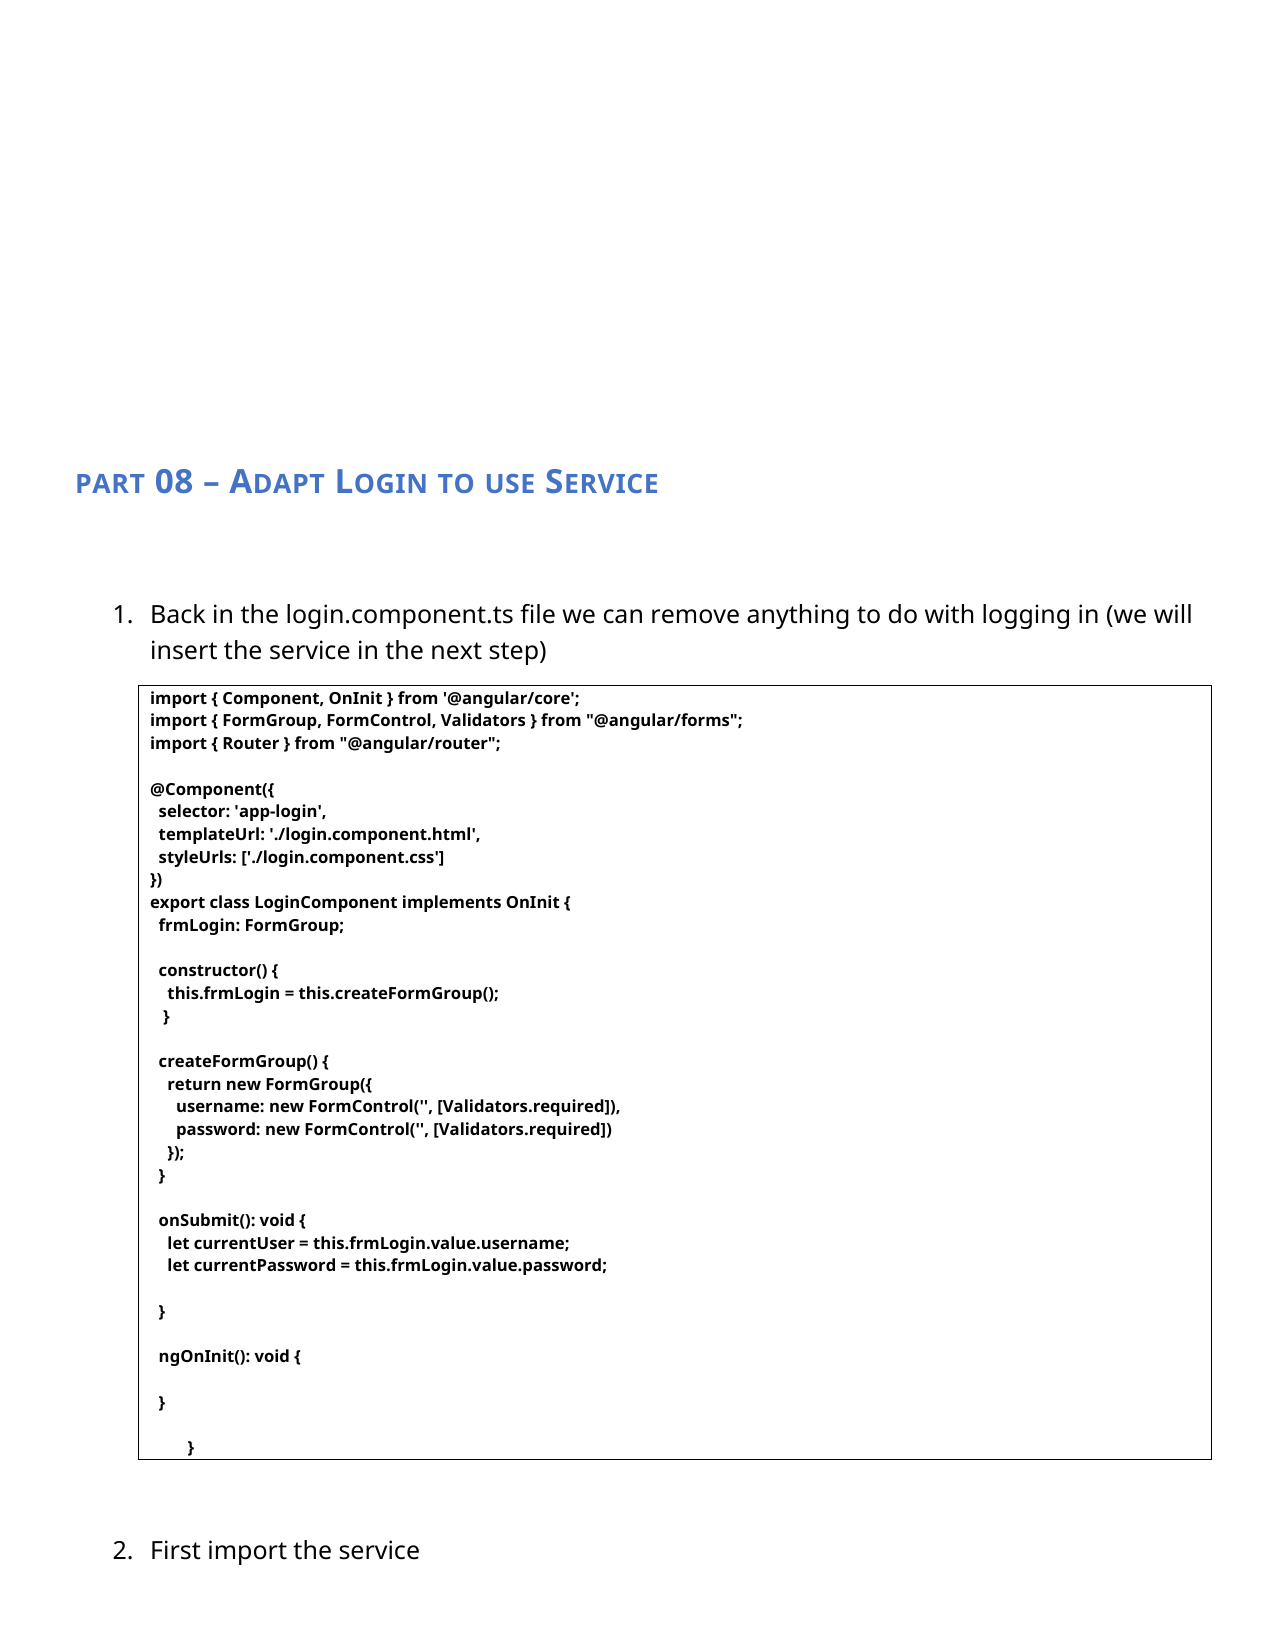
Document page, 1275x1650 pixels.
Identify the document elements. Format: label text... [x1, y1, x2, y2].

list Back in the login.component.ts file we can remove anything to do with logging in (we will insert the service in the next step) [112, 597, 1200, 667]
list First import the service [112, 1533, 1200, 1567]
subtitle part 08 – Adapt Login to use Service [75, 457, 1200, 503]
table_header import { Component, OnInit } from '@angular/core'; import { FormGroup, FormControl, Validators } from "@angular/forms"; import { Router } from "@angular/router"; @Component({ selector: 'app-login', templateUrl: './login.component.html', styleUrls: ['./login.component.css'] }) export class LoginComponent implements OnInit { frmLogin: FormGroup; constructor() { this.frmLogin = this.createFormGroup(); } createFormGroup() { return new FormGroup({ username: new FormControl('', [Validators.required]), password: new FormControl('', [Validators.required]) }); } onSubmit(): void { let currentUser = this.frmLogin.value.username; let currentPassword = this.frmLogin.value.password; } ngOnInit(): void { } } [139, 686, 1211, 1458]
